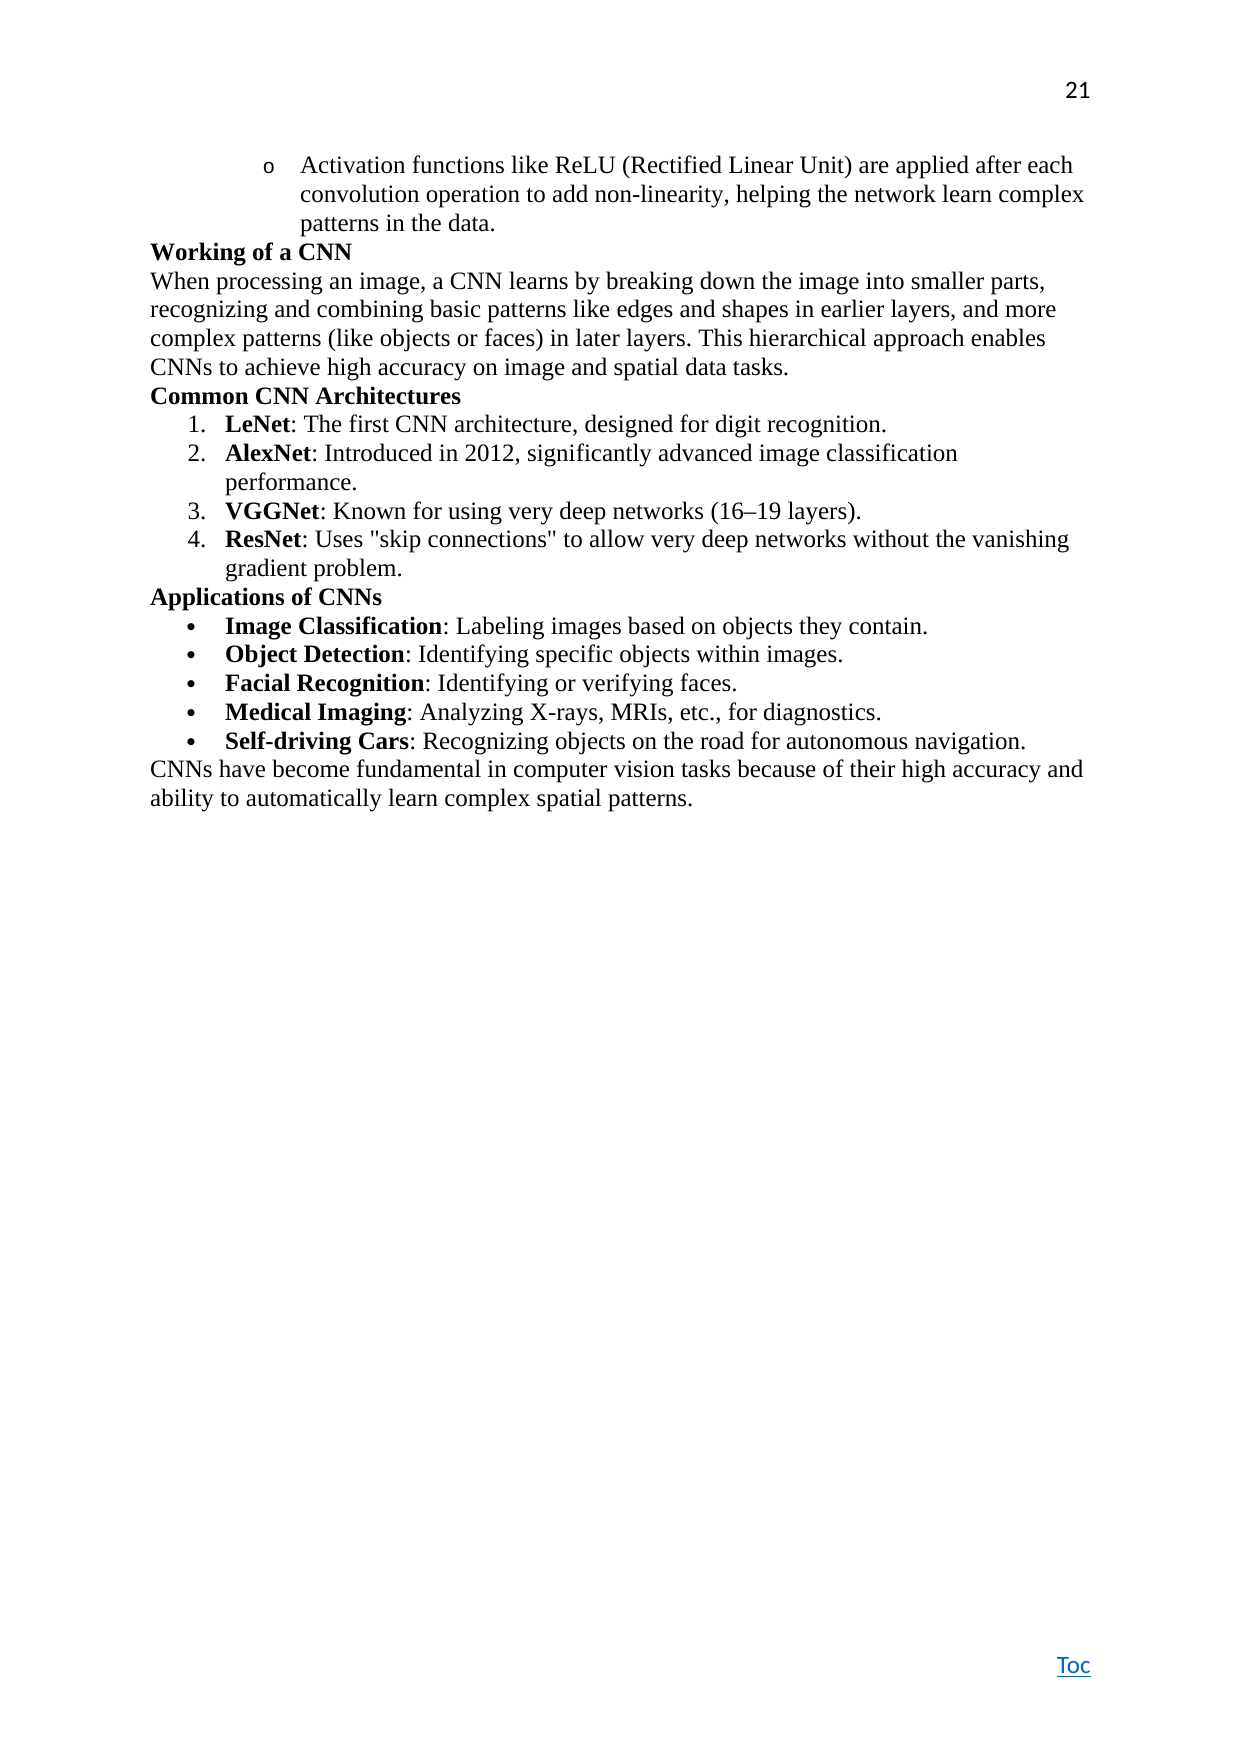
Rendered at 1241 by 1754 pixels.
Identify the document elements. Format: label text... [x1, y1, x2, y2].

list ResNet: Uses "skip connections" to allow very deep networks without the vanishing gradient problem. [187, 524, 1090, 582]
list Self-driving Cars: Recognizing objects on the road for autonomous navigation. [187, 726, 1090, 754]
text Working of a CNN [150, 237, 1090, 266]
list Object Detection: Identifying specific objects within images. [187, 639, 1090, 668]
list Facial Recognition: Identifying or verifying faces. [187, 668, 1090, 697]
list VGGNet: Known for using very deep networks (16–19 layers). [187, 496, 1090, 524]
list Image Classification: Labeling images based on objects they contain. [187, 611, 1090, 639]
list LeNet: The first CNN architecture, designed for digit recognition. [187, 409, 1090, 438]
list AlexNet: Introduced in 2012, significantly advanced image classification performance. [187, 438, 1090, 496]
text Common CNN Architectures [150, 381, 1090, 409]
text CNNs have become fundamental in computer vision tasks because of their high accuracy and ability to automatically learn complex spatial patterns. [150, 754, 1090, 812]
text When processing an image, a CNN learns by breaking down the image into smaller parts, recognizing and combining basic patterns like edges and shapes in earlier layers, and more complex patterns (like objects or faces) in later layers. This hierarchical approach enables CNNs to achieve high accuracy on image and spatial data tasks. [150, 266, 1090, 381]
list Medical Imaging: Analyzing X-rays, MRIs, etc., for diagnostics. [187, 697, 1090, 726]
text Applications of CNNs [150, 582, 1090, 611]
list Activation functions like ReLU (Rectified Linear Unit) are applied after each convolution operation to add non-linearity, helping the network learn complex patterns in the data. [262, 150, 1090, 237]
